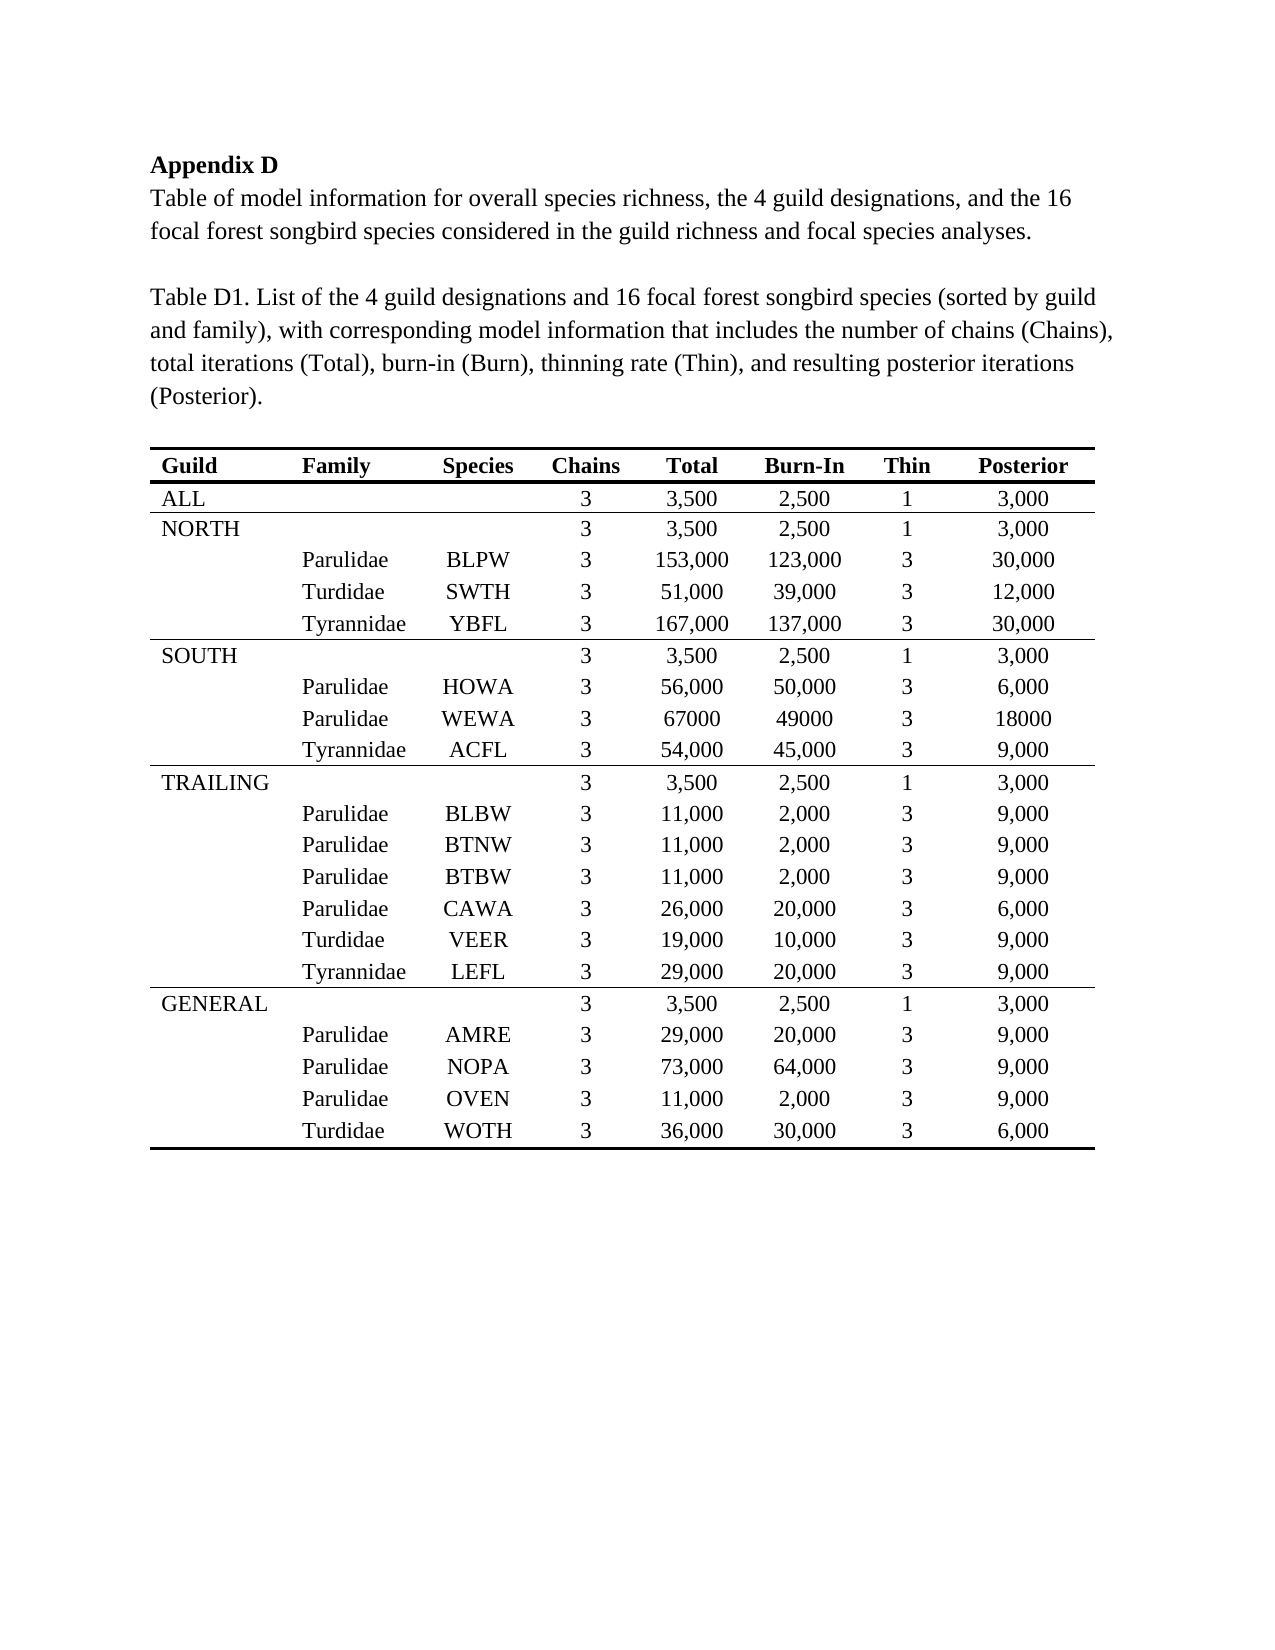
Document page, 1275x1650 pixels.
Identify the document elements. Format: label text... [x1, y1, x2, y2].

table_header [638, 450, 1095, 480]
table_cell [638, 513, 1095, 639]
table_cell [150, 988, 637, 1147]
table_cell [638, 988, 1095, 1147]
text Appendix D [150, 150, 1125, 179]
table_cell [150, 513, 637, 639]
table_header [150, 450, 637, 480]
text Table D1. List of the 4 guild designations and 16 focal forest songbird species (sorted by guild and family), with corresponding model information that includes the number of chains (Chains), total iterations (Total), burn-in (Burn), thinning rate (Thin), and resulting posterior iterations (Posterior). [150, 282, 1125, 410]
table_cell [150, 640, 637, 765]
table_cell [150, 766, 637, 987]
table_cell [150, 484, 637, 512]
text Table of model information for overall species richness, the 4 guild designations, and the 16 focal forest songbird species considered in the guild richness and focal species analyses. [150, 183, 1125, 245]
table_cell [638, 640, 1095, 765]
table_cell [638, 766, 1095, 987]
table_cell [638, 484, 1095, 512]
